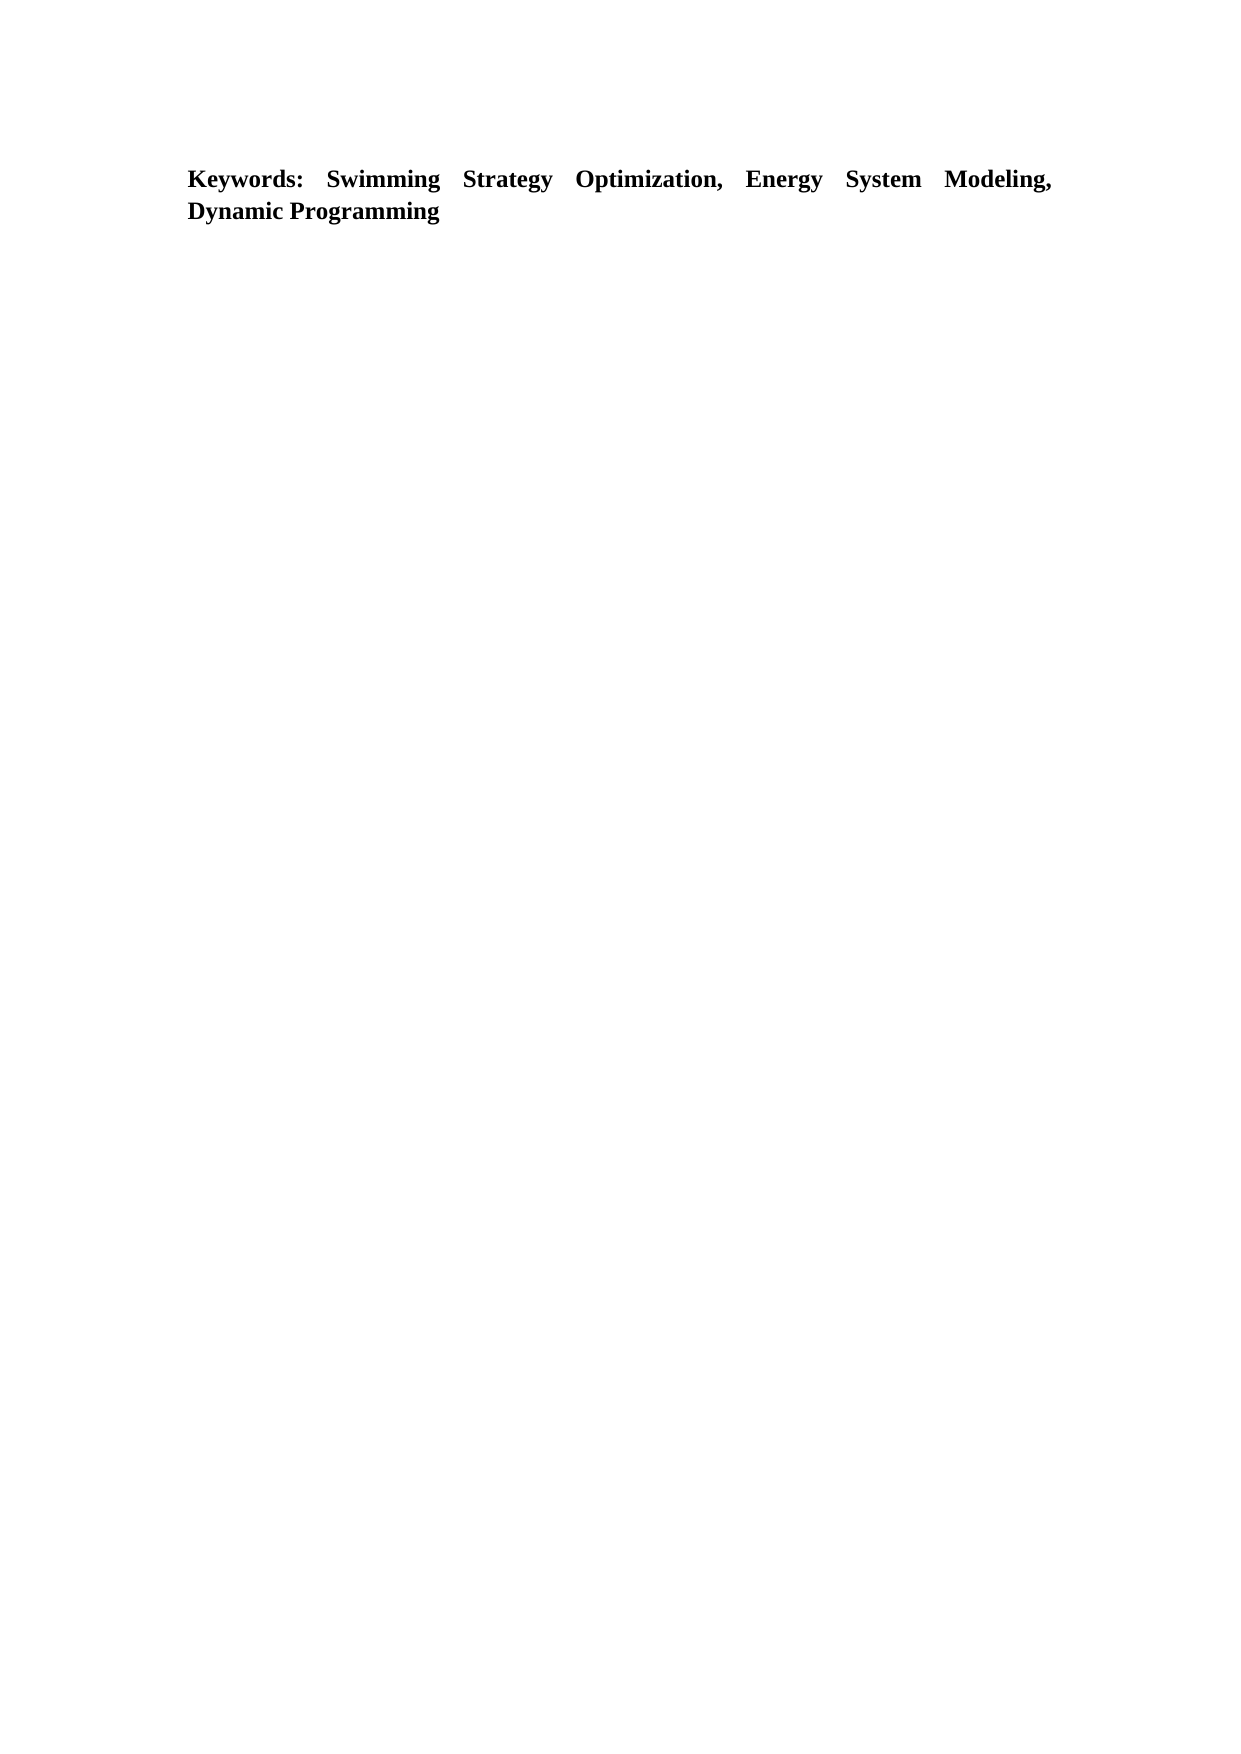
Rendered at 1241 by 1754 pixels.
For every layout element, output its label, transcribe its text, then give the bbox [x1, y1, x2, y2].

text Keywords: Swimming Strategy Optimization, Energy System Modeling, Dynamic Programming [187, 162, 1053, 227]
